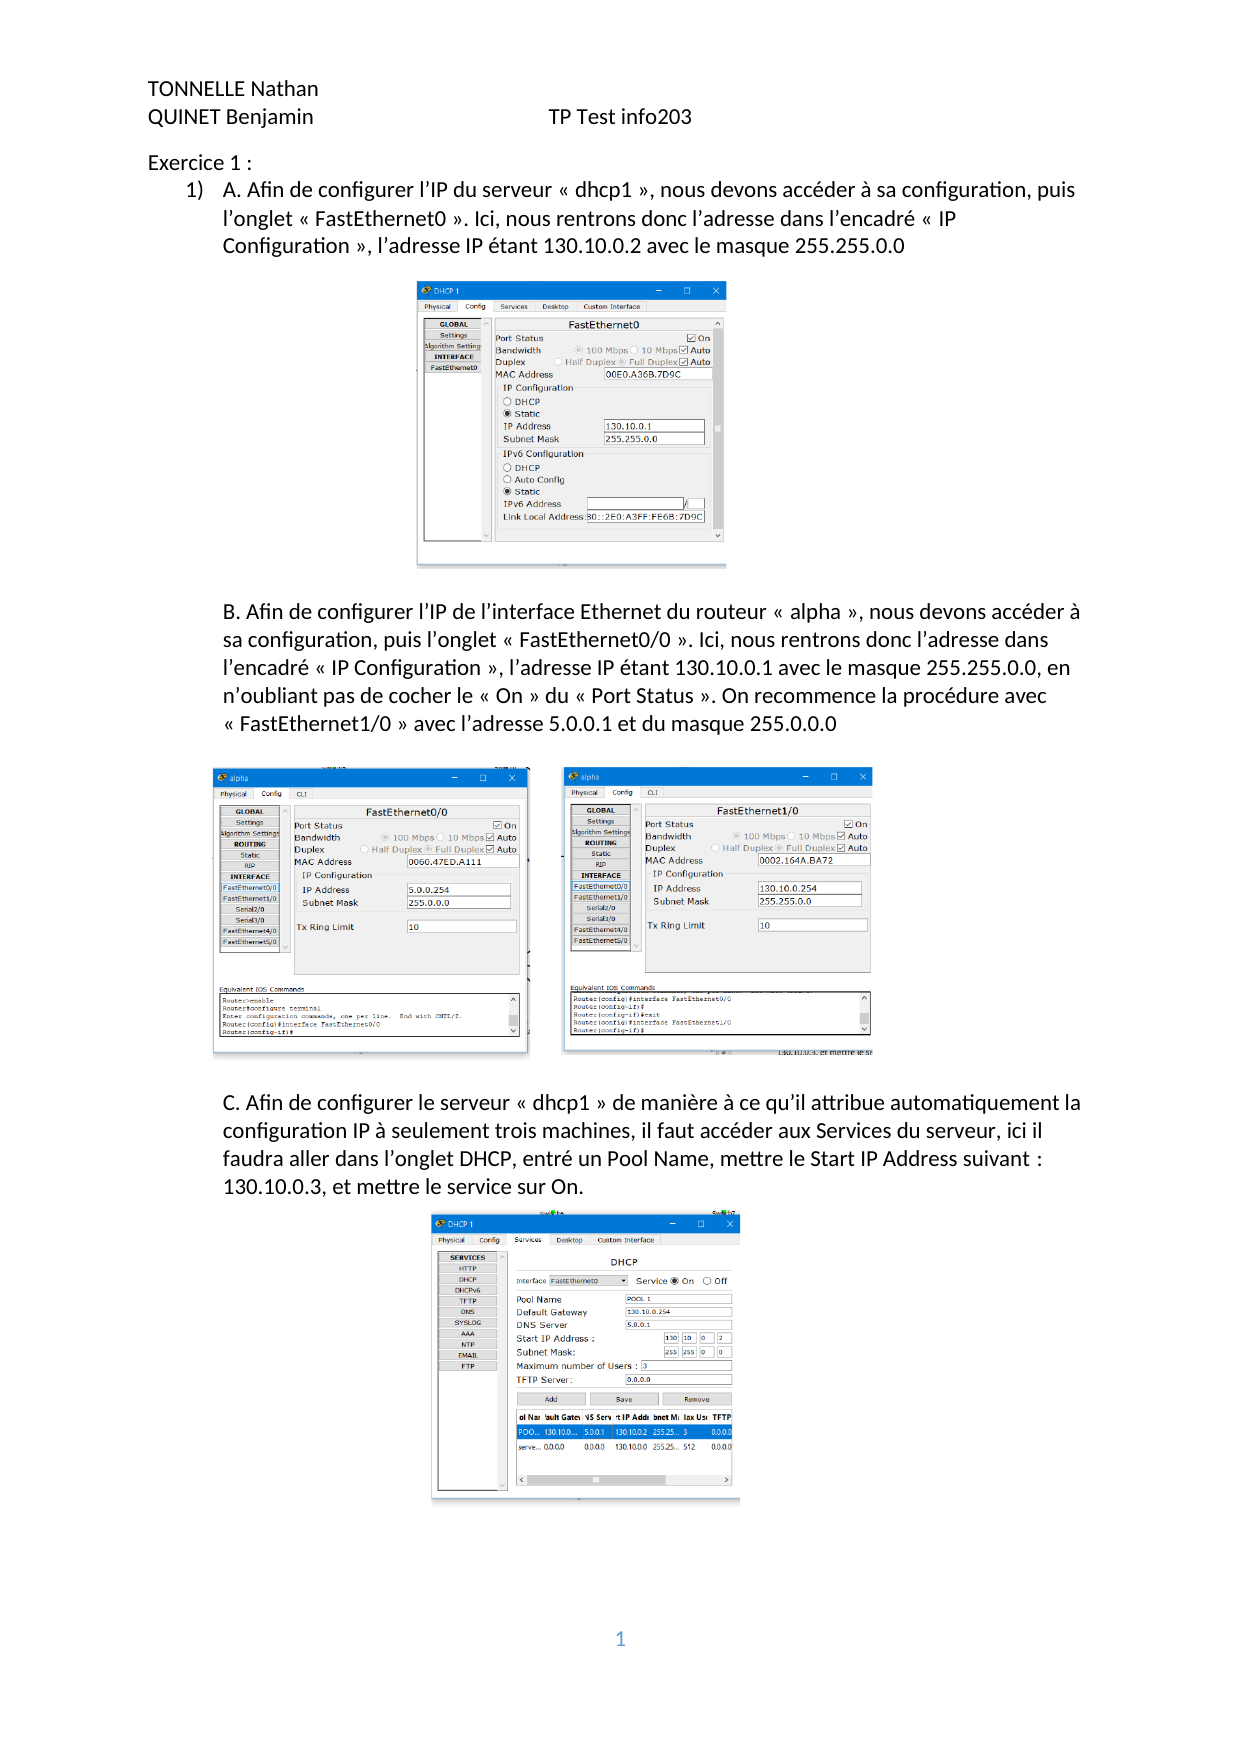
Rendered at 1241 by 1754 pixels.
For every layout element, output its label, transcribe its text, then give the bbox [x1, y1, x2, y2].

text C. Afin de configurer le serveur « dhcp1 » de manière à ce qu’il attribue automatiquement la configuration IP à seulement trois machines, il faut accéder aux Services du serveur, ici il faudra aller dans l’onglet DHCP, entré un Pool Name, mettre le Start IP Address suivant : 130.10.0.3, et mettre le service sur On. [223, 1088, 1093, 1200]
picture [416, 281, 727, 569]
picture [431, 1210, 740, 1508]
text Exercice 1 : [148, 148, 1093, 176]
text B. Afin de configurer l’IP de l’interface Ethernet du routeur « alpha », nous devons accéder à sa configuration, puis l’onglet « FastEthernet0/0 ». Ici, nous rentrons donc l’adresse dans l’encadré « IP Configuration », l’adresse IP étant 130.10.0.1 avec le masque 255.255.0.0, en n’oubliant pas de cocher le « On » du « Port Status ». On recommence la procédure avec « FastEthernet1/0 » avec l’adresse 5.0.0.1 et du masque 255.0.0.0 [223, 597, 1093, 737]
picture [561, 767, 873, 1055]
picture [212, 767, 530, 1060]
list A. Afin de configurer l’IP du serveur « dhcp1 », nous devons accéder à sa configuration, puis l’onglet « FastEthernet0 ». Ici, nous rentrons donc l’adresse dans l’encadré « IP Configuration », l’adresse IP étant 130.10.0.2 avec le masque 255.255.0.0 [185, 176, 1093, 260]
